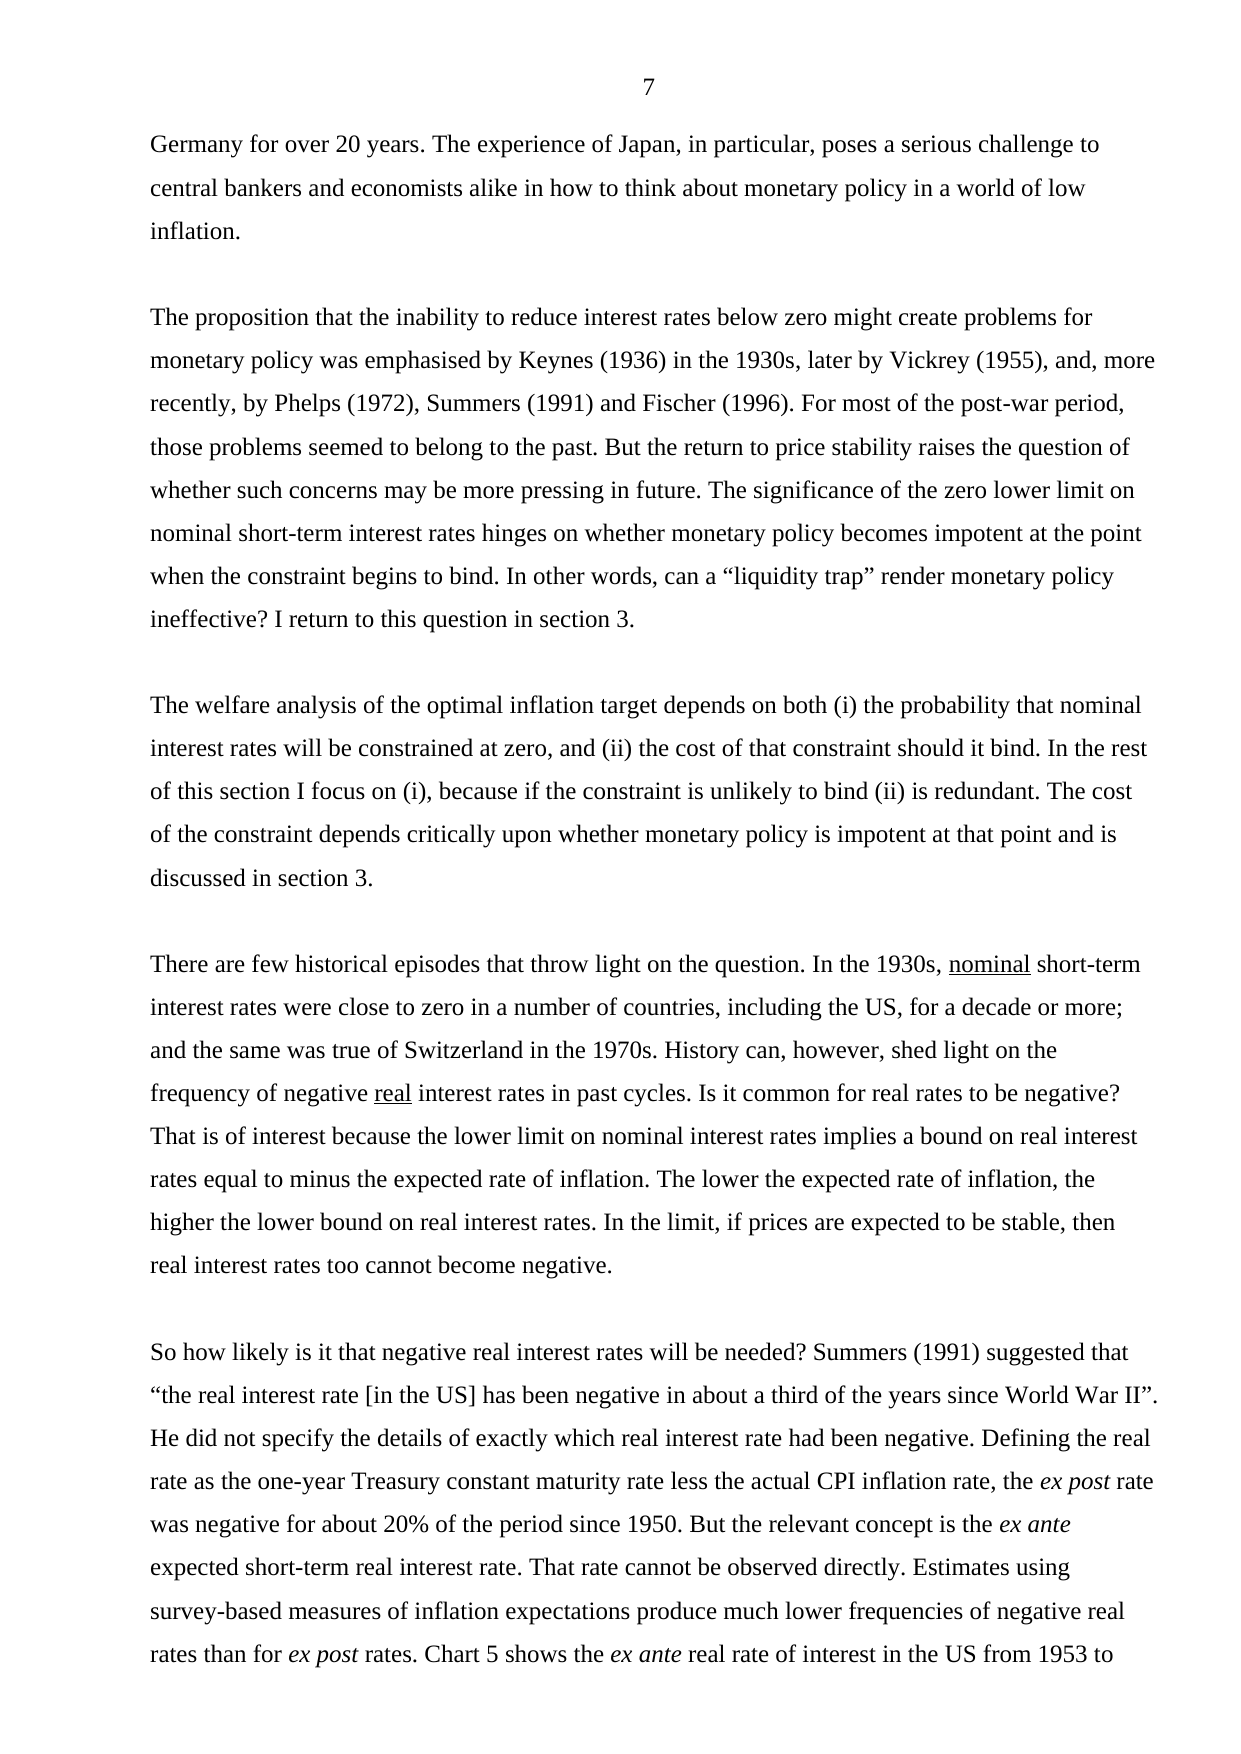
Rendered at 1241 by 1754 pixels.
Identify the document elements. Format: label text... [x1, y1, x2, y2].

text There are few historical episodes that throw light on the question. In the 1930s, nominal short-term interest rates were close to zero in a number of countries, including the US, for a decade or more; and the same was true of Switzerland in the 1970s. History can, however, shed light on the frequency of negative real interest rates in past cycles. Is it common for real rates to be negative? That is of interest because the lower limit on nominal interest rates implies a bound on real interest rates equal to minus the expected rate of inflation. The lower the expected rate of inflation, the higher the lower bound on real interest rates. In the limit, if prices are expected to be stable, then real interest rates too cannot become negative. [150, 949, 1148, 1279]
text The proposition that the inability to reduce interest rates below zero might create problems for monetary policy was emphasised by Keynes (1936) in the 1930s, later by Vickrey (1955), and, more recently, by Phelps (1972), Summers (1991) and Fischer (1996). For most of the post-war period, those problems seemed to belong to the past. But the return to price stability raises the question of whether such concerns may be more pressing in future. The significance of the zero lower limit on nominal short-term interest rates hinges on whether monetary policy becomes impotent at the point when the constraint begins to bind. In other words, can a “liquidity trap” render monetary policy ineffective? I return to this question in section 3. [150, 302, 1162, 633]
text Germany for over 20 years. The experience of Japan, in particular, poses a serious challenge to central bankers and economists alike in how to think about monetary policy in a world of low inflation. [150, 129, 1152, 244]
text The welfare analysis of the optimal inflation target depends on both (i) the probability that nominal interest rates will be constrained at zero, and (ii) the cost of that constraint should it bind. In the rest of this section I focus on (i), because if the constraint is unlikely to bind (ii) is redundant. The cost of the constraint depends critically upon whether monetary policy is impotent at that point and is discussed in section 3. [150, 690, 1152, 891]
text So how likely is it that negative real interest rates will be needed? Summers (1991) suggested that “the real interest rate [in the US] has been negative in about a third of the years since World War II”. He did not specify the details of exactly which real interest rate had been negative. Defining the real rate as the one-year Treasury constant maturity rate less the actual CPI inflation rate, the ex post rate was negative for about 20% of the period since 1950. But the relevant concept is the ex ante expected short-term real interest rate. That rate cannot be observed directly. Estimates using [150, 1337, 1160, 1581]
text survey-based measures of inflation expectations produce much lower frequencies of negative real rates than for ex post rates. Chart 5 shows the ex ante real rate of interest in the US from 1953 to [150, 1596, 1152, 1668]
